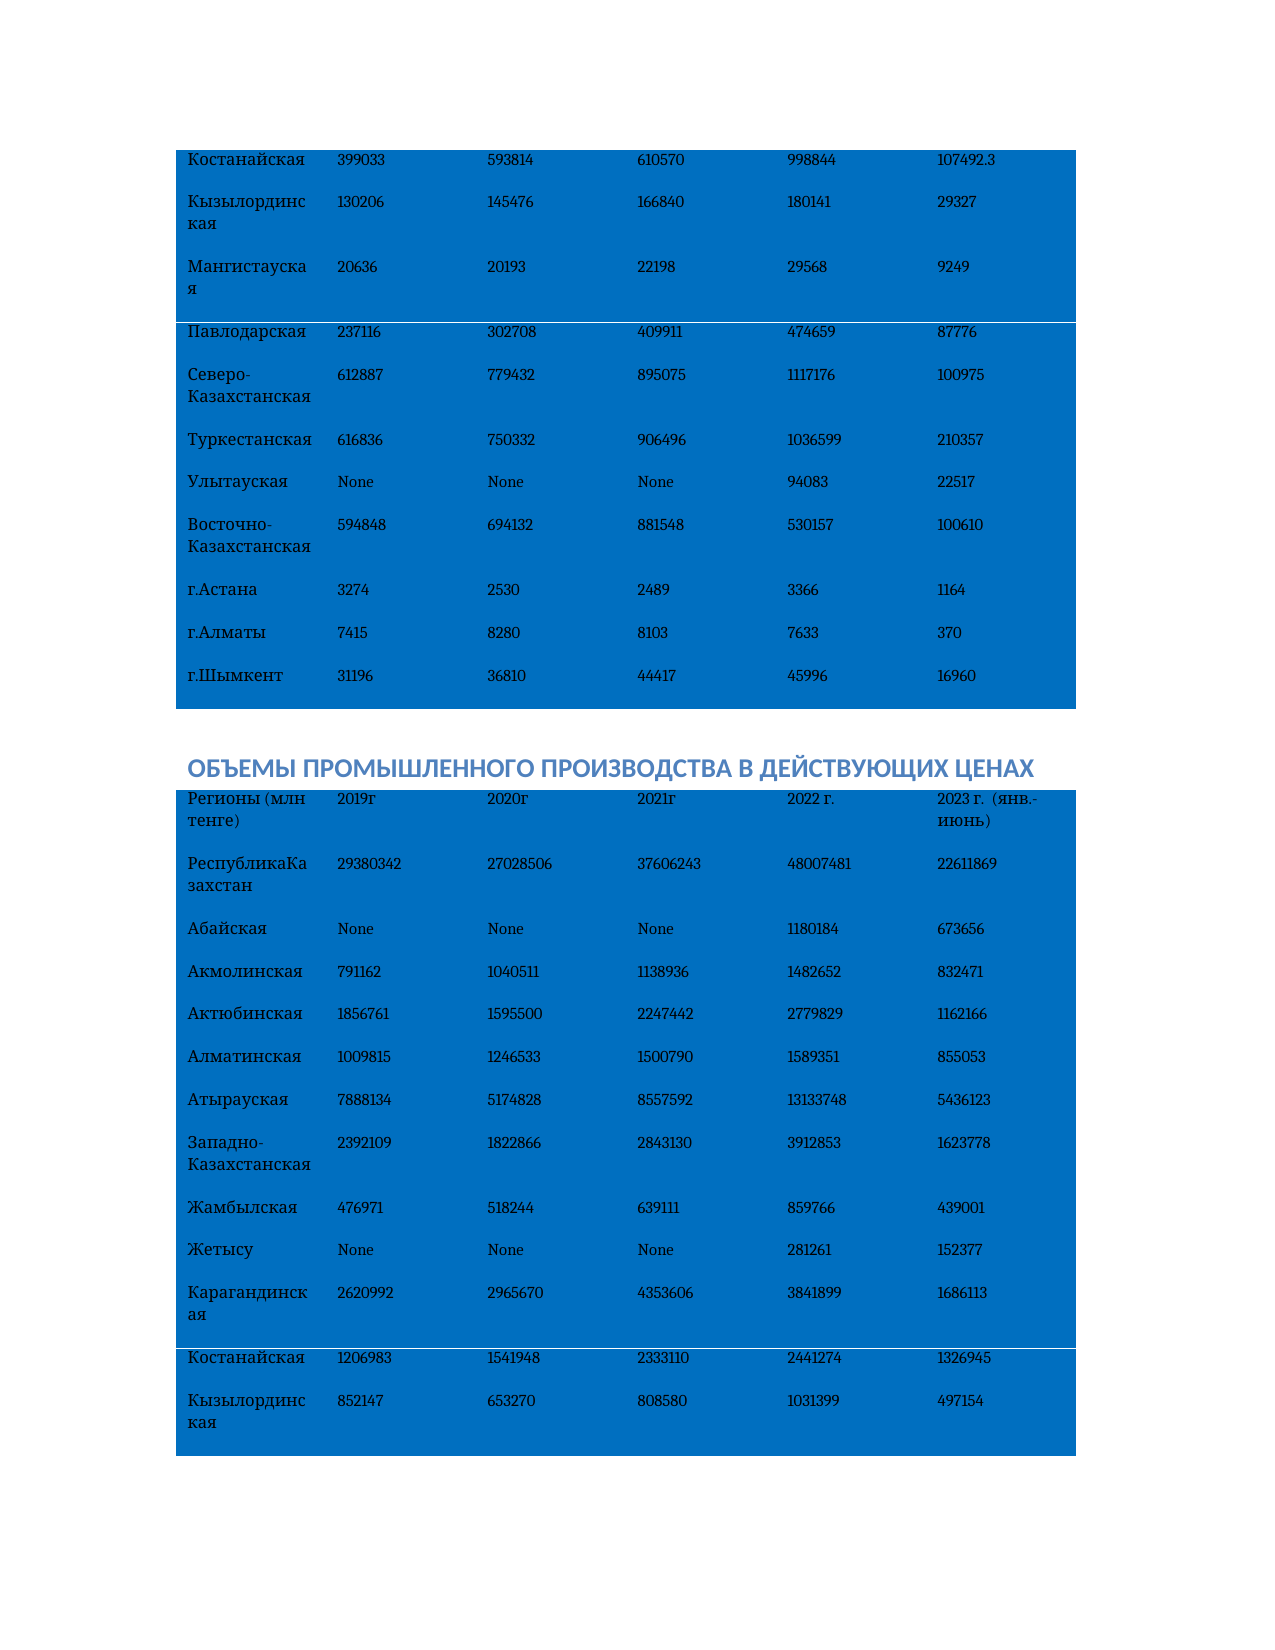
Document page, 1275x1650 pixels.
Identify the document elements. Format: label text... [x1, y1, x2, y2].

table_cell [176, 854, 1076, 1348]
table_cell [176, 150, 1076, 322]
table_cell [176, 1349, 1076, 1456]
subtitle ОБЪЕМЫ ПРОМЫШЛЕННОГО ПРОИЗВОДСТВА В ДЕЙСТВУЮЩИХ ЦЕНАХ [187, 752, 1087, 785]
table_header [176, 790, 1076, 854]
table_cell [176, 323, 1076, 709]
